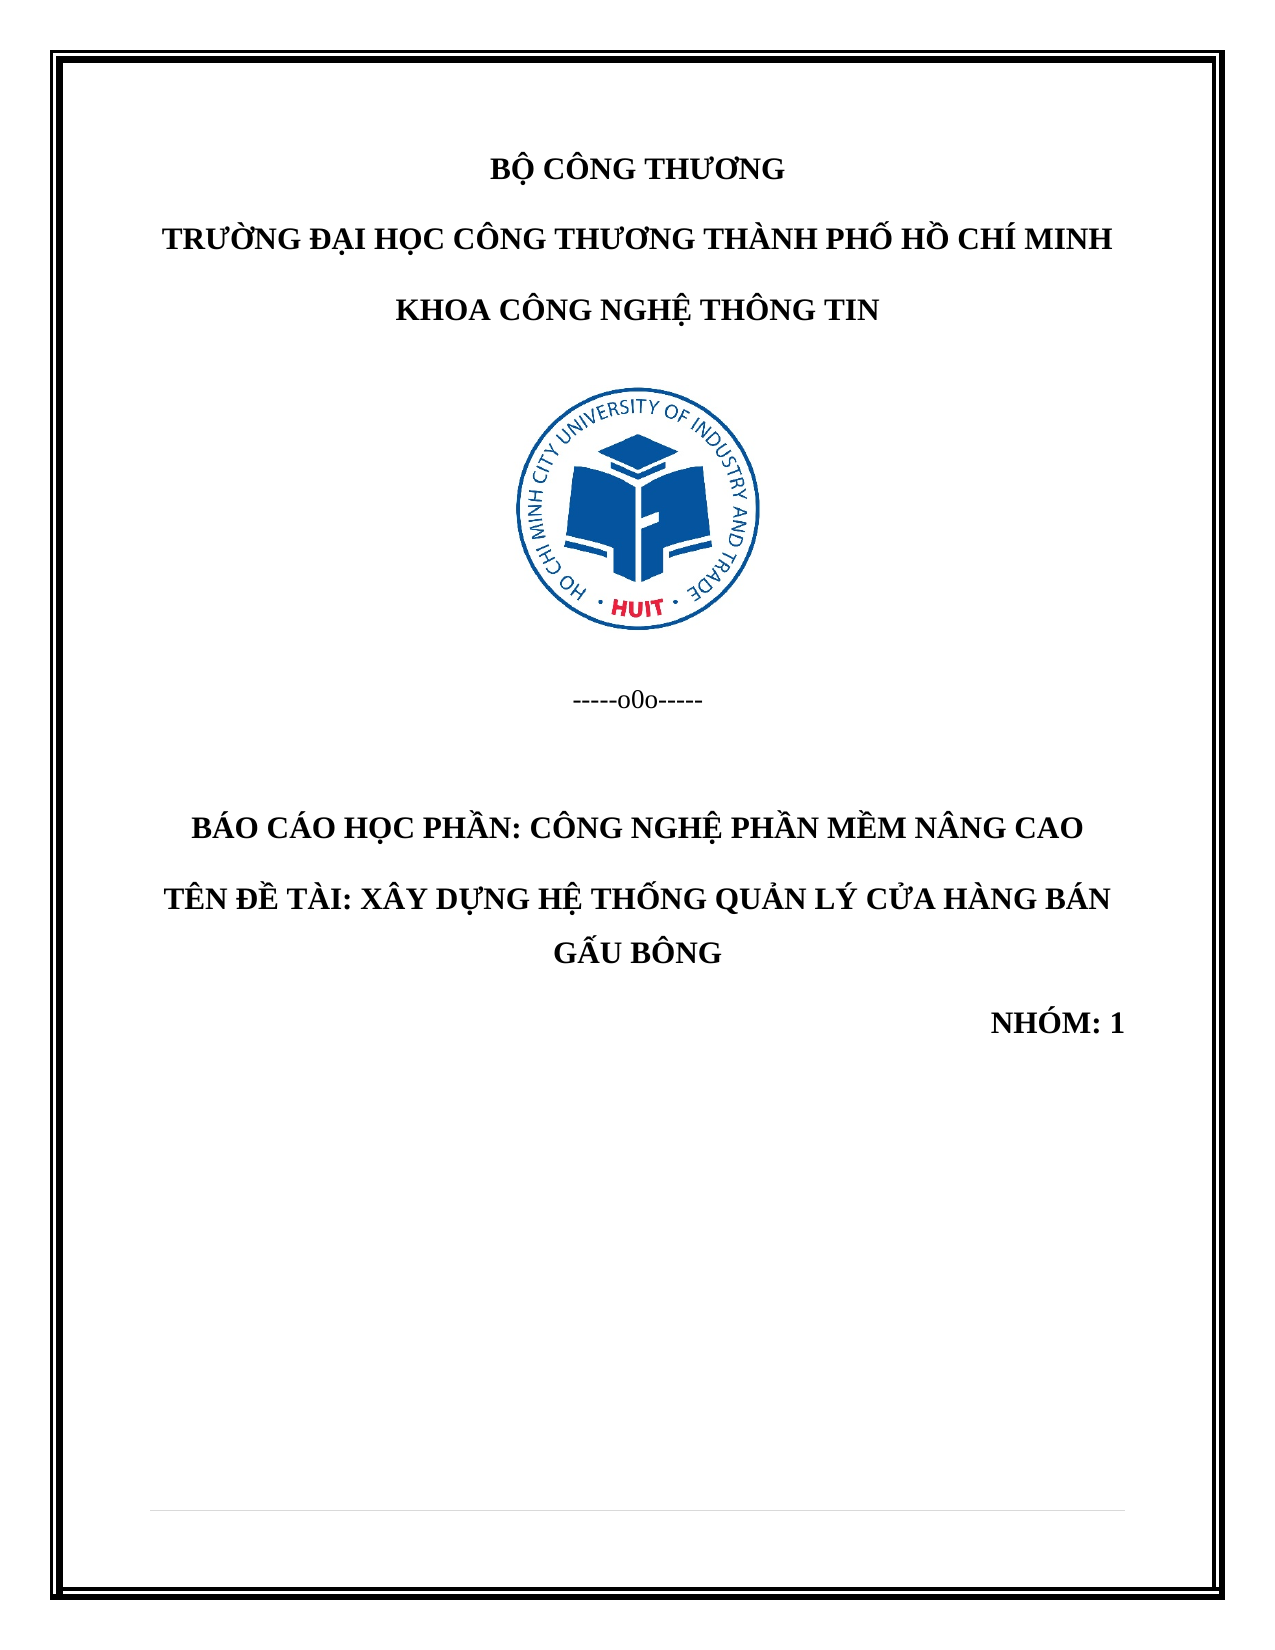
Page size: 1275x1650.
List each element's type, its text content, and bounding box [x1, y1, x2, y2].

picture [513, 385, 762, 633]
text -----o0o----- [150, 362, 1125, 714]
text TÊN ĐỀ TÀI: XÂY DỰNG HỆ THỐNG QUẢN LÝ CỬA HÀNG BÁN GẤU BÔNG [150, 880, 1125, 970]
text NHÓM: 1 [150, 1004, 1125, 1041]
text TRƯỜNG ĐẠI HỌC CÔNG THƯƠNG THÀNH PHỐ HỒ CHÍ MINH [150, 221, 1125, 256]
text BÁO CÁO HỌC PHẦN: CÔNG NGHỆ PHẦN MỀM NÂNG CAO [150, 810, 1125, 846]
text BỘ CÔNG THƯƠNG [150, 150, 1125, 186]
text KHOA CÔNG NGHỆ THÔNG TIN [150, 291, 1125, 327]
